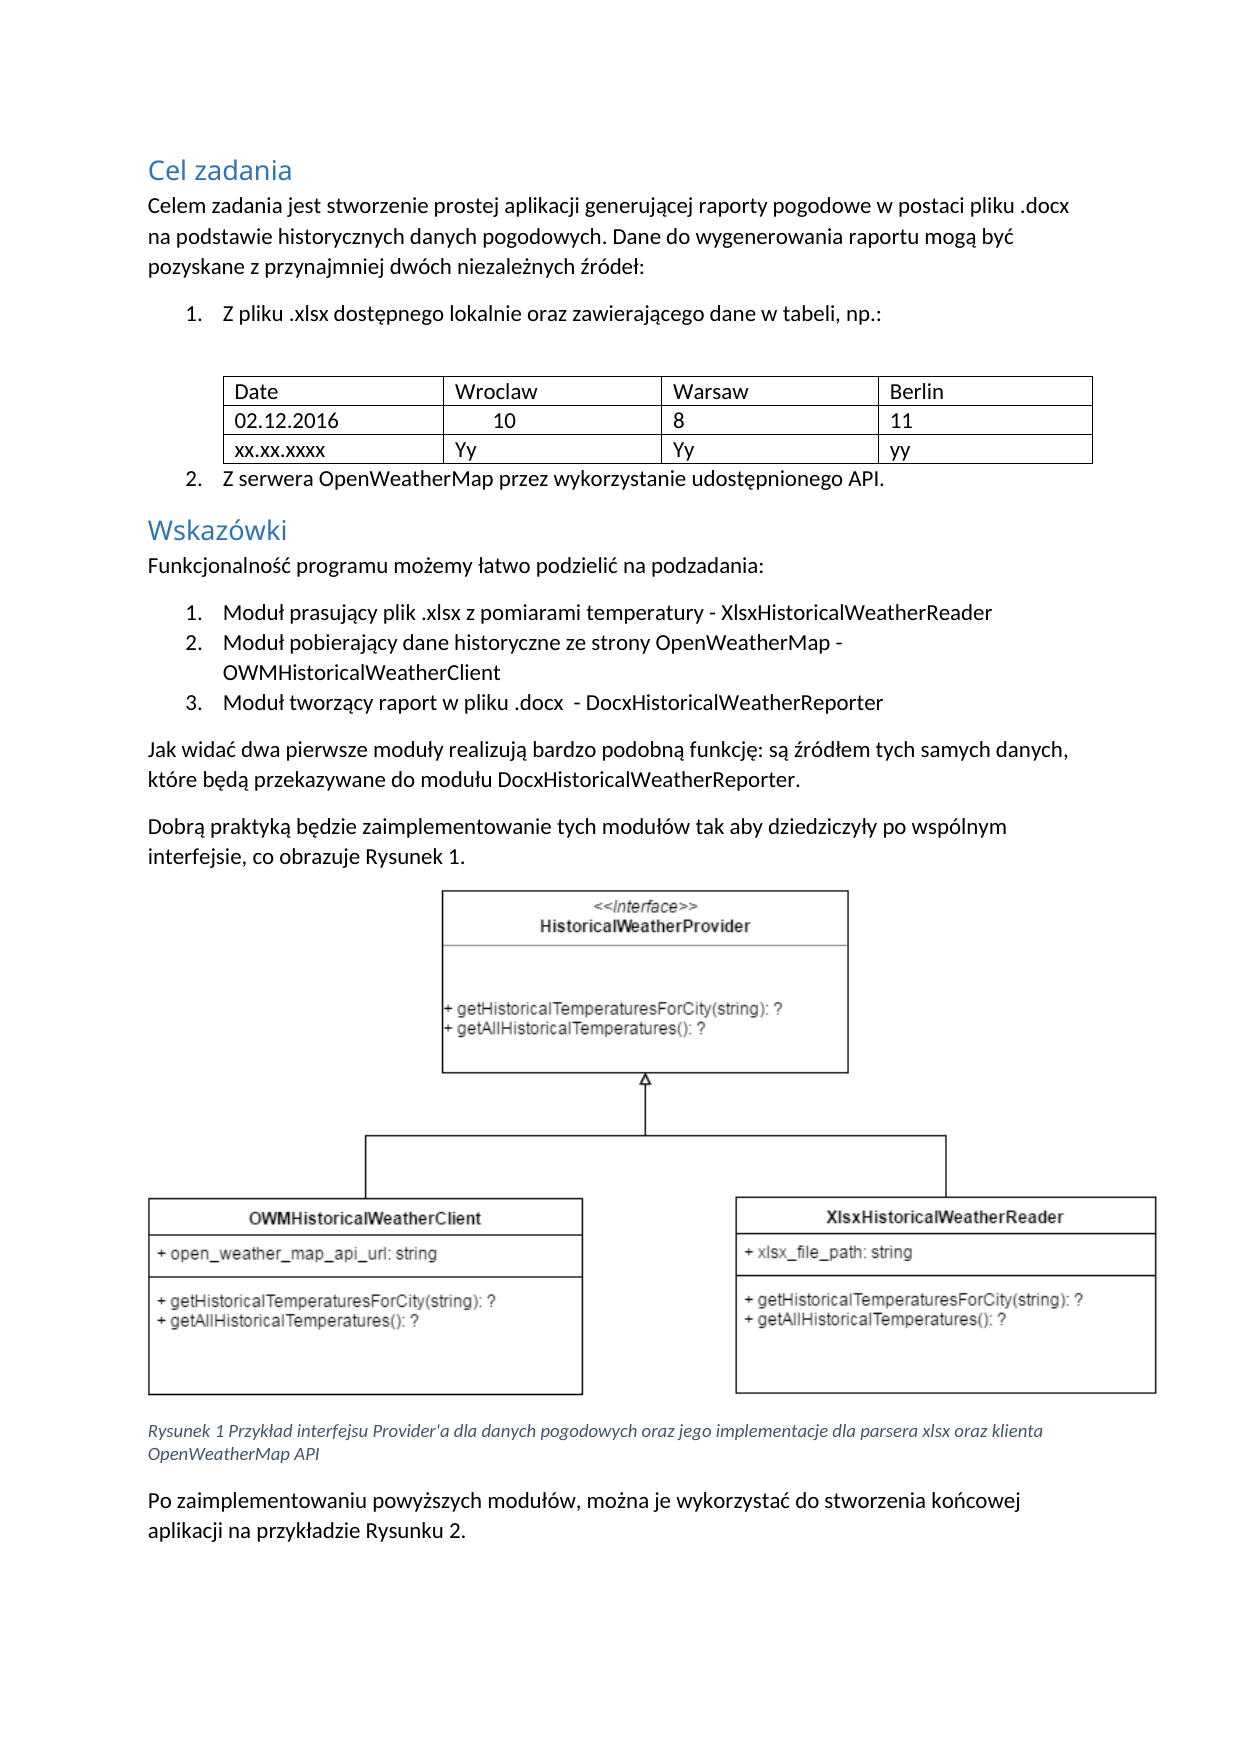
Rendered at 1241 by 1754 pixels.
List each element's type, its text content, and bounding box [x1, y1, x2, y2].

text Celem zadania jest stworzenie prostej aplikacji generującej raporty pogodowe w postaci pliku .docx na podstawie historycznych danych pogodowych. Dane do wygenerowania raportu mogą być pozyskane z przynajmniej dwóch niezależnych źródeł: [148, 192, 1093, 280]
subtitle Cel zadania [148, 152, 1093, 189]
table_header Warsaw [662, 377, 878, 405]
table_cell 8 [662, 406, 878, 434]
text Jak widać dwa pierwsze moduły realizują bardzo podobną funkcję: są źródłem tych samych danych, które będą przekazywane do modułu DocxHistoricalWeatherReporter. [148, 735, 1093, 793]
table_header Berlin [879, 377, 1092, 405]
table_cell yy [879, 435, 1092, 463]
text Funkcjonalność programu możemy łatwo podzielić na podzadania: [148, 551, 1093, 579]
table_cell Yy [444, 435, 661, 463]
list Moduł pobierający dane historyczne ze strony OpenWeatherMap - OWMHistoricalWeatherClient [185, 628, 1093, 686]
list Moduł prasujący plik .xlsx z pomiarami temperatury - XlsxHistoricalWeatherReader [185, 598, 1093, 626]
text Dobrą praktyką będzie zaimplementowanie tych modułów tak aby dziedziczyły po wspólnym interfejsie, co obrazuje Rysunek 1. [148, 812, 1093, 871]
list Moduł tworzący raport w pliku .docx - DocxHistoricalWeatherReporter [185, 688, 1093, 716]
subtitle Wskazówki [148, 511, 1093, 548]
table_cell 02.12.2016 [224, 406, 443, 434]
table_cell Yy [662, 435, 878, 463]
table_header Date [224, 377, 443, 405]
list Z pliku .xlsx dostępnego lokalnie oraz zawierającego dane w tabeli, np.: [185, 299, 1093, 357]
table_cell 11 [879, 406, 1092, 434]
list Z serwera OpenWeatherMap przez wykorzystanie udostępnionego API. [185, 464, 1093, 492]
table_header Wroclaw [444, 377, 661, 405]
table_cell 10 [444, 406, 661, 434]
text Po zaimplementowaniu powyższych modułów, można je wykorzystać do stworzenia końcowej aplikacji na przykładzie Rysunku 2. [148, 1486, 1093, 1544]
table_cell xx.xx.xxxx [224, 435, 443, 463]
